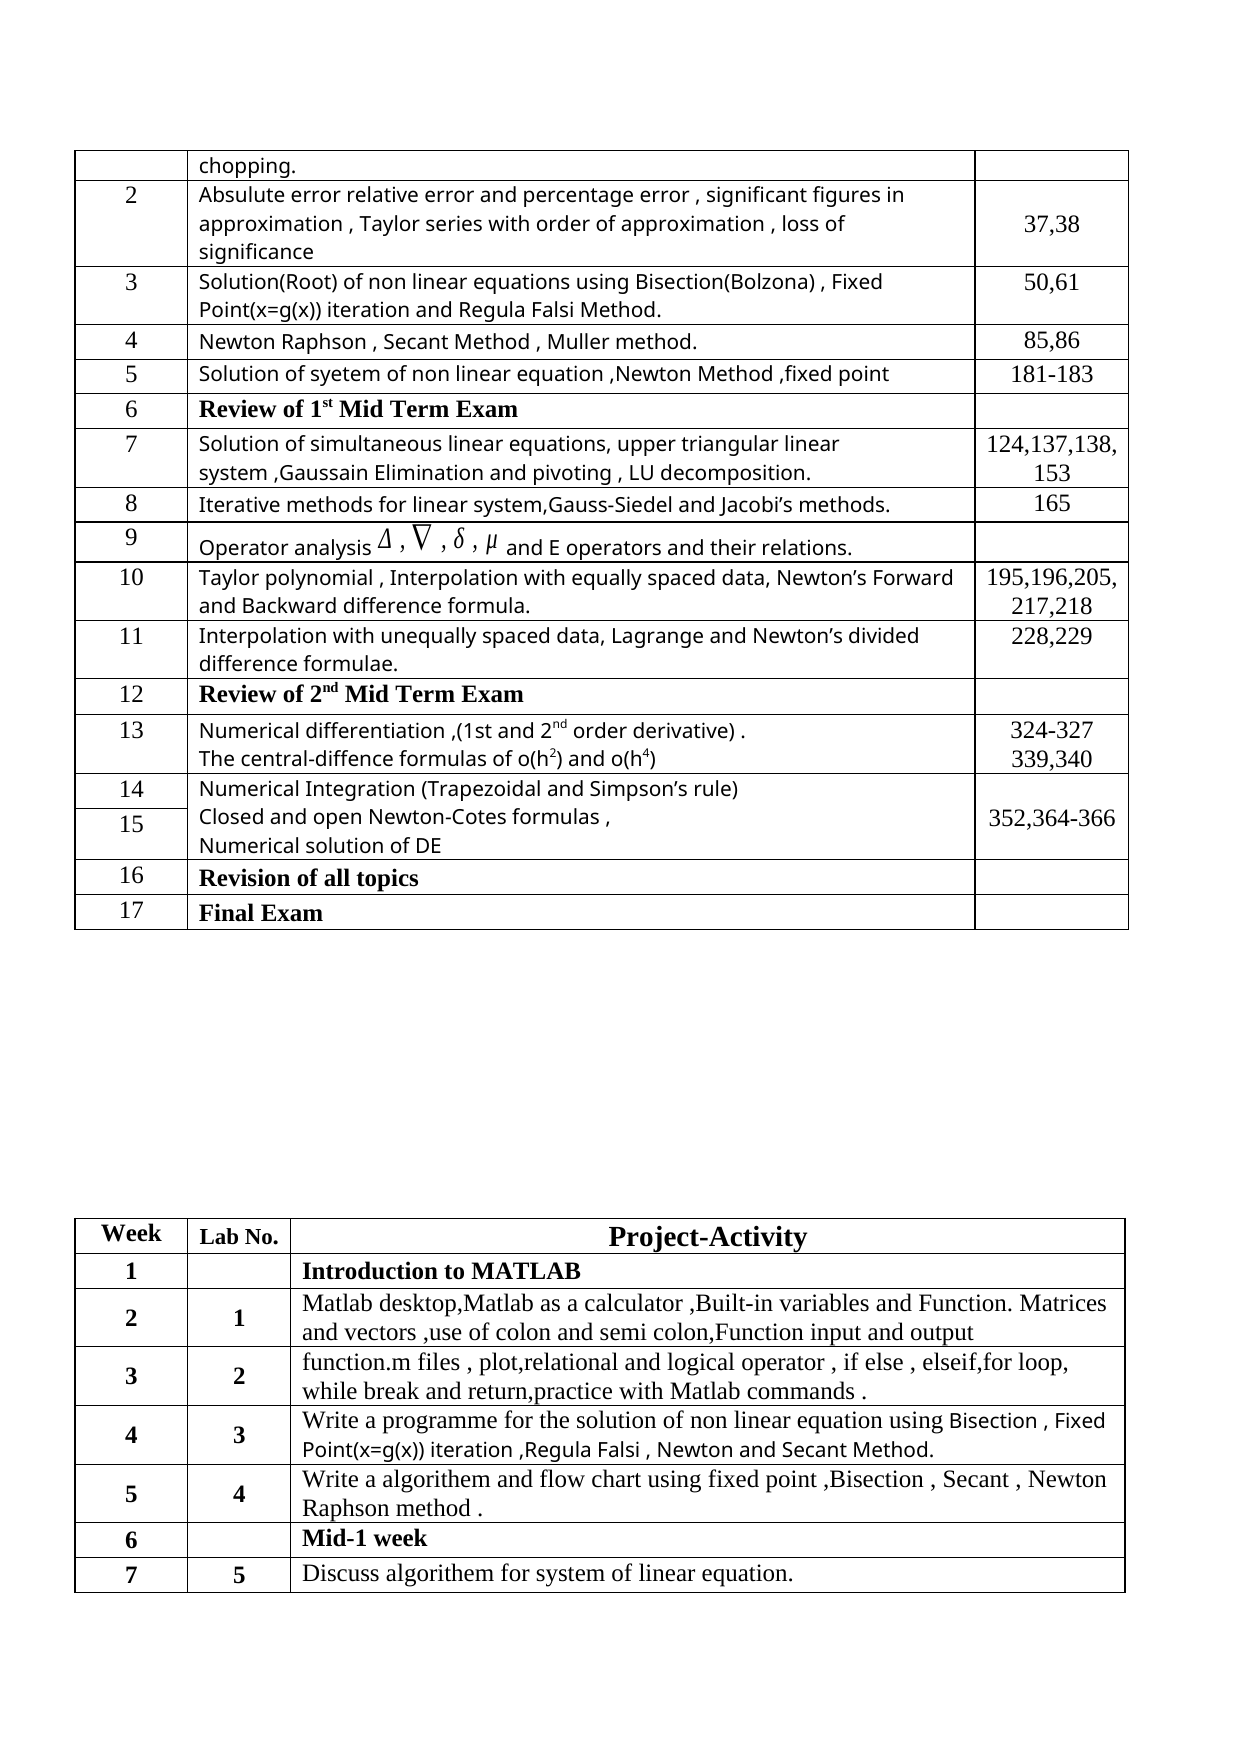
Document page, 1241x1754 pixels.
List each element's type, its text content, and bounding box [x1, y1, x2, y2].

table_cell function.m files , plot,relational and logical operator , if else , elseif,for loop, while break and return,practice with Matlab commands . [291, 1347, 1124, 1404]
table_cell 181-183 [976, 360, 1128, 393]
table_cell Solution of simultaneous linear equations, upper triangular linear system ,Gaussain Elimination and pivoting , LU decomposition. [188, 429, 974, 487]
table_cell 3 [76, 267, 187, 324]
table_cell Review of 2nd Mid Term Exam [188, 679, 974, 714]
table_cell 10 [76, 563, 187, 620]
table_cell 8 [76, 488, 187, 521]
table_cell Taylor polynomial , Interpolation with equally spaced data, Newton’s Forward and Backward difference formula. [188, 563, 974, 620]
table_header Project-Activity [291, 1219, 1124, 1252]
table_cell Final Exam [188, 895, 974, 929]
table_cell [188, 1523, 290, 1557]
table_cell Iterative methods for linear system,Gauss-Siedel and Jacobi’s methods. [188, 488, 974, 521]
table_cell [976, 394, 1128, 428]
table_header Week [76, 1219, 187, 1252]
table_cell Newton Raphson , Secant Method , Muller method. [188, 325, 974, 358]
table_cell Discuss algorithem for system of linear equation. [291, 1558, 1124, 1592]
table_header Lab No. [188, 1219, 290, 1252]
table_cell Introduction to MATLAB [291, 1254, 1124, 1287]
table_cell 5 [188, 1558, 290, 1592]
table_cell 195,196,205,217,218 [976, 563, 1128, 620]
table_cell 2 [188, 1347, 290, 1404]
table_cell 7 [76, 429, 187, 487]
table_cell 50,61 [976, 267, 1128, 324]
table_cell 3 [188, 1406, 290, 1463]
table_cell Solution of syetem of non linear equation ,Newton Method ,fixed point [188, 360, 974, 393]
table_cell 5 [76, 360, 187, 393]
table_cell 16 [76, 860, 187, 894]
table_cell 7 [76, 1558, 187, 1592]
table_cell 2 [76, 1289, 187, 1346]
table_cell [188, 151, 974, 179]
table_cell 13 [76, 715, 187, 773]
table_cell 228,229 [976, 621, 1128, 678]
table_cell Mid-1 week [291, 1523, 1124, 1557]
table_cell Operator analysis and E operators and their relations. [188, 523, 974, 561]
table_cell Write a algorithem and flow chart using fixed point ,Bisection , Secant , Newton Raphson method . [291, 1465, 1124, 1522]
table_cell Numerical differentiation ,(1st and 2nd order derivative) . The central-diffence formulas of o(h2) and o(h4) [188, 715, 974, 773]
table_cell 352,364-366 [976, 774, 1128, 859]
table_cell 324-327 339,340 [976, 715, 1128, 773]
table_cell 37,38 [976, 181, 1128, 266]
table_cell 3 [76, 1347, 187, 1404]
table_cell [976, 679, 1128, 714]
table_cell 124,137,138,153 [976, 429, 1128, 487]
table_cell 9 [76, 523, 187, 561]
table_cell 1 [76, 151, 187, 179]
table_cell [976, 151, 1128, 179]
table_cell Solution(Root) of non linear equations using Bisection(Bolzona) , Fixed Point(x=g(x)) iteration and Regula Falsi Method. [188, 267, 974, 324]
table_cell 4 [188, 1465, 290, 1522]
table_cell 6 [76, 1523, 187, 1557]
table_cell 4 [76, 325, 187, 358]
table_cell Revision of all topics [188, 860, 974, 894]
table_cell Numerical Integration (Trapezoidal and Simpson’s rule) Closed and open Newton-Cotes formulas , Numerical solution of DE [188, 774, 974, 859]
table_cell 85,86 [976, 325, 1128, 358]
table_cell 12 [76, 679, 187, 714]
table_cell 11 [76, 621, 187, 678]
table_cell [976, 895, 1128, 929]
table_cell Interpolation with unequally spaced data, Lagrange and Newton’s divided difference formulae. [188, 621, 974, 678]
table_cell 5 [76, 1465, 187, 1522]
table_cell [976, 523, 1128, 561]
table_cell [188, 1254, 290, 1287]
table_cell Write a programme for the solution of non linear equation using Bisection , Fixed Point(x=g(x)) iteration ,Regula Falsi , Newton and Secant Method. [291, 1406, 1124, 1463]
table_cell Matlab desktop,Matlab as a calculator ,Built-in variables and Function. Matrices and vectors ,use of colon and semi colon,Function input and output [291, 1289, 1124, 1346]
table_cell Review of 1st Mid Term Exam [188, 394, 974, 428]
table_cell 6 [76, 394, 187, 428]
table_cell 17 [76, 895, 187, 929]
table_cell 165 [976, 488, 1128, 521]
table_cell Absulute error relative error and percentage error , significant figures in approximation , Taylor series with order of approximation , loss of significance [188, 181, 974, 266]
table_cell 15 [76, 809, 187, 859]
table_cell 2 [76, 181, 187, 266]
table_cell 14 [76, 774, 187, 808]
table_cell 4 [76, 1406, 187, 1463]
table_cell 1 [188, 1289, 290, 1346]
table_cell 1 [76, 1254, 187, 1287]
table_cell [976, 860, 1128, 894]
